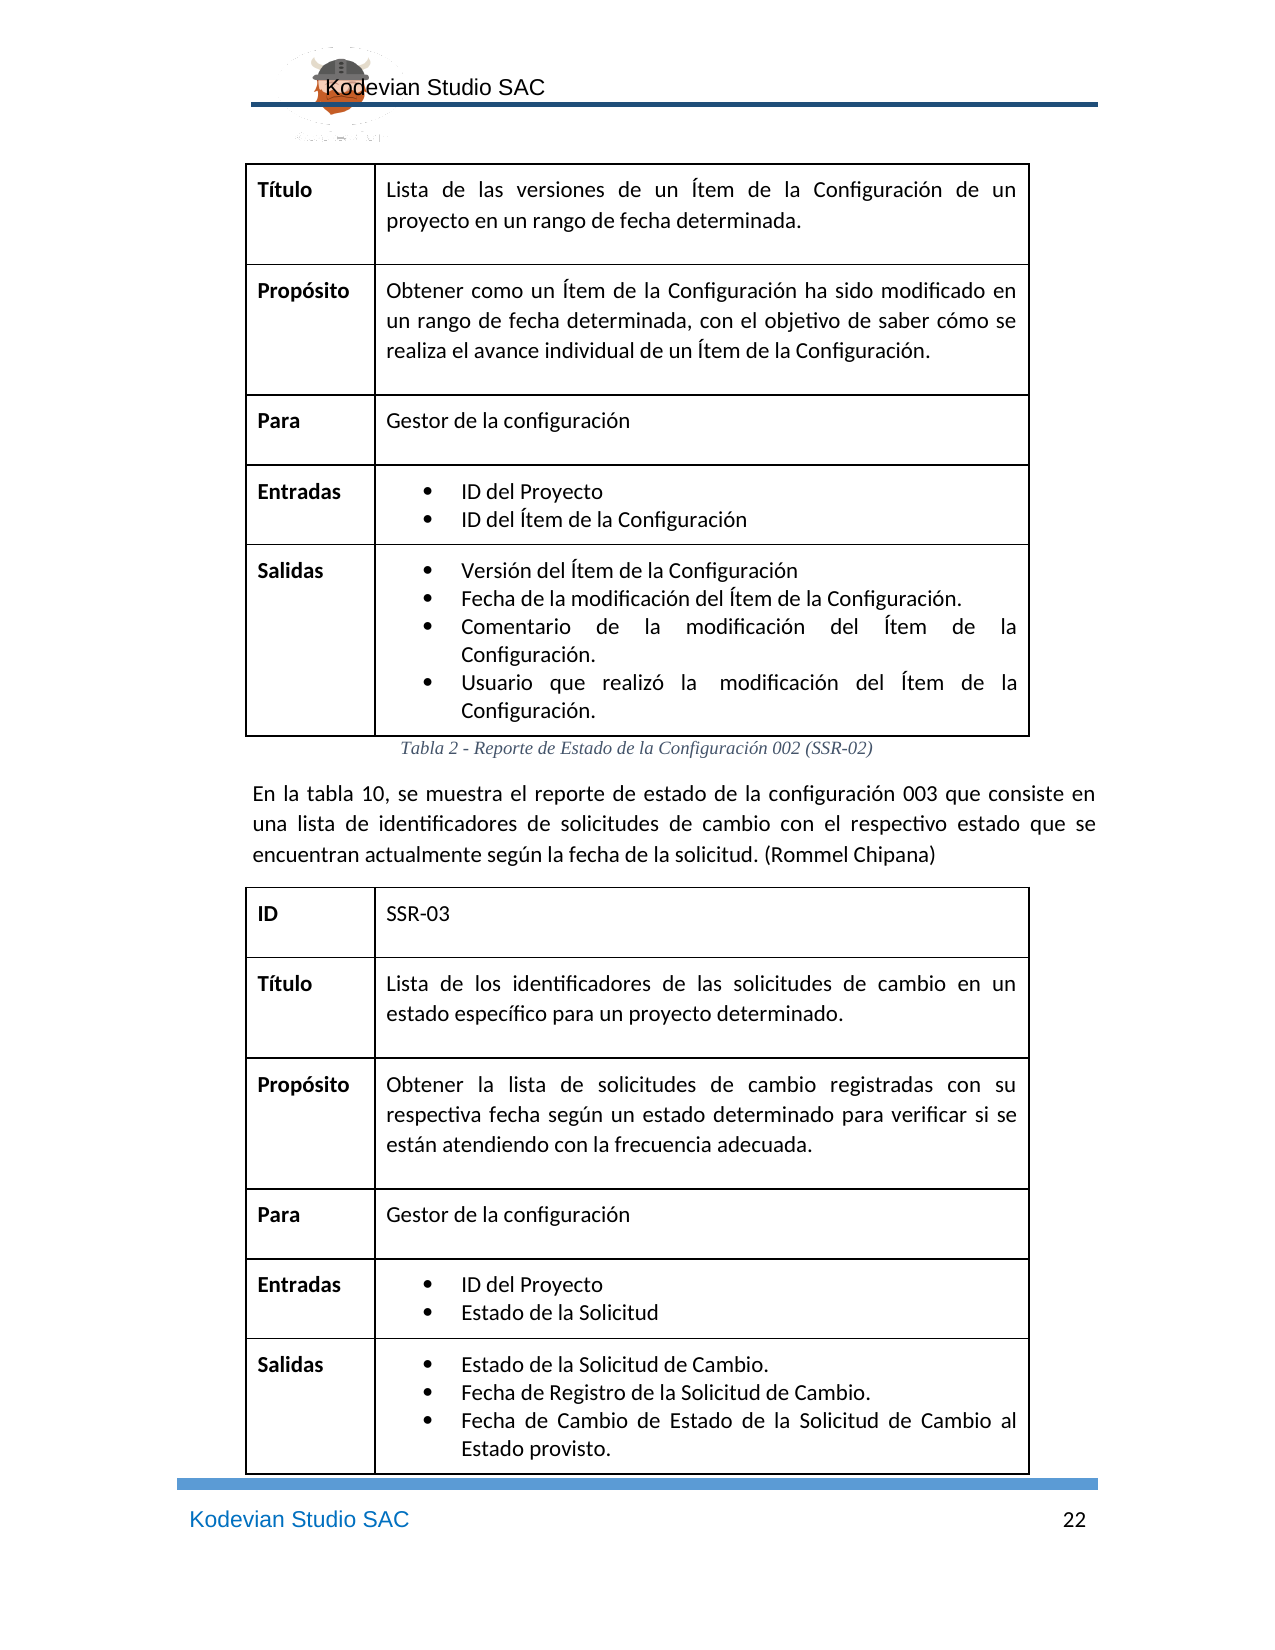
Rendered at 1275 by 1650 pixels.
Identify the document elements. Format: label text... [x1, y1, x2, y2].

table_cell Entradas [247, 466, 374, 544]
table_cell Propósito [247, 1059, 374, 1188]
table_header SSR-03 [376, 888, 1028, 957]
table_cell ID del Proyecto ID del Ítem de la Configuración [376, 466, 1028, 544]
text En la tabla 10, se muestra el reporte de estado de la configuración 003 que consiste en una lista de identificadores de solicitudes de cambio con el respectivo estado que se encuentran actualmente según la fecha de la solicitud. (Rommel Chipana) [252, 779, 1098, 868]
picture [265, 107, 414, 148]
table_cell Gestor de la configuración [376, 1190, 1028, 1258]
table_cell Obtener como un Ítem de la Configuración ha sido modificado en un rango de fecha determinada, con el objetivo de saber cómo se realiza el avance individual de un Ítem de la Configuración. [376, 265, 1028, 394]
table_cell ID del Proyecto Estado de la Solicitud [376, 1260, 1028, 1337]
table_cell Propósito [247, 265, 374, 394]
table_cell Salidas [247, 1339, 374, 1473]
table_cell Estado de la Solicitud de Cambio. Fecha de Registro de la Solicitud de Cambio. Fecha de Cambio de Estado de la Solicitud de Cambio al Estado provisto. [376, 1339, 1028, 1473]
table_cell Salidas [247, 545, 374, 735]
table_cell Título [247, 958, 374, 1057]
table_cell Entradas [247, 1260, 374, 1337]
table_cell Lista de las versiones de un Ítem de la Configuración de un proyecto en un rango de fecha determinada. [376, 165, 1028, 263]
picture [265, 43, 414, 102]
table_cell Gestor de la configuración [376, 396, 1028, 464]
table_cell Lista de los identificadores de las solicitudes de cambio en un estado específico para un proyecto determinado. [376, 958, 1028, 1057]
table_cell Versión del Ítem de la Configuración Fecha de la modificación del Ítem de la Configuración. Comentario de la modificación del Ítem de la Configuración. Usuario que realizó la modificación del Ítem de la Configuración. [376, 545, 1028, 735]
table_cell Para [247, 396, 374, 464]
table_cell Título [247, 165, 374, 263]
table_header ID [247, 888, 374, 957]
table_cell Obtener la lista de solicitudes de cambio registradas con su respectiva fecha según un estado determinado para verificar si se están atendiendo con la frecuencia adecuada. [376, 1059, 1028, 1188]
table_cell Para [247, 1190, 374, 1258]
